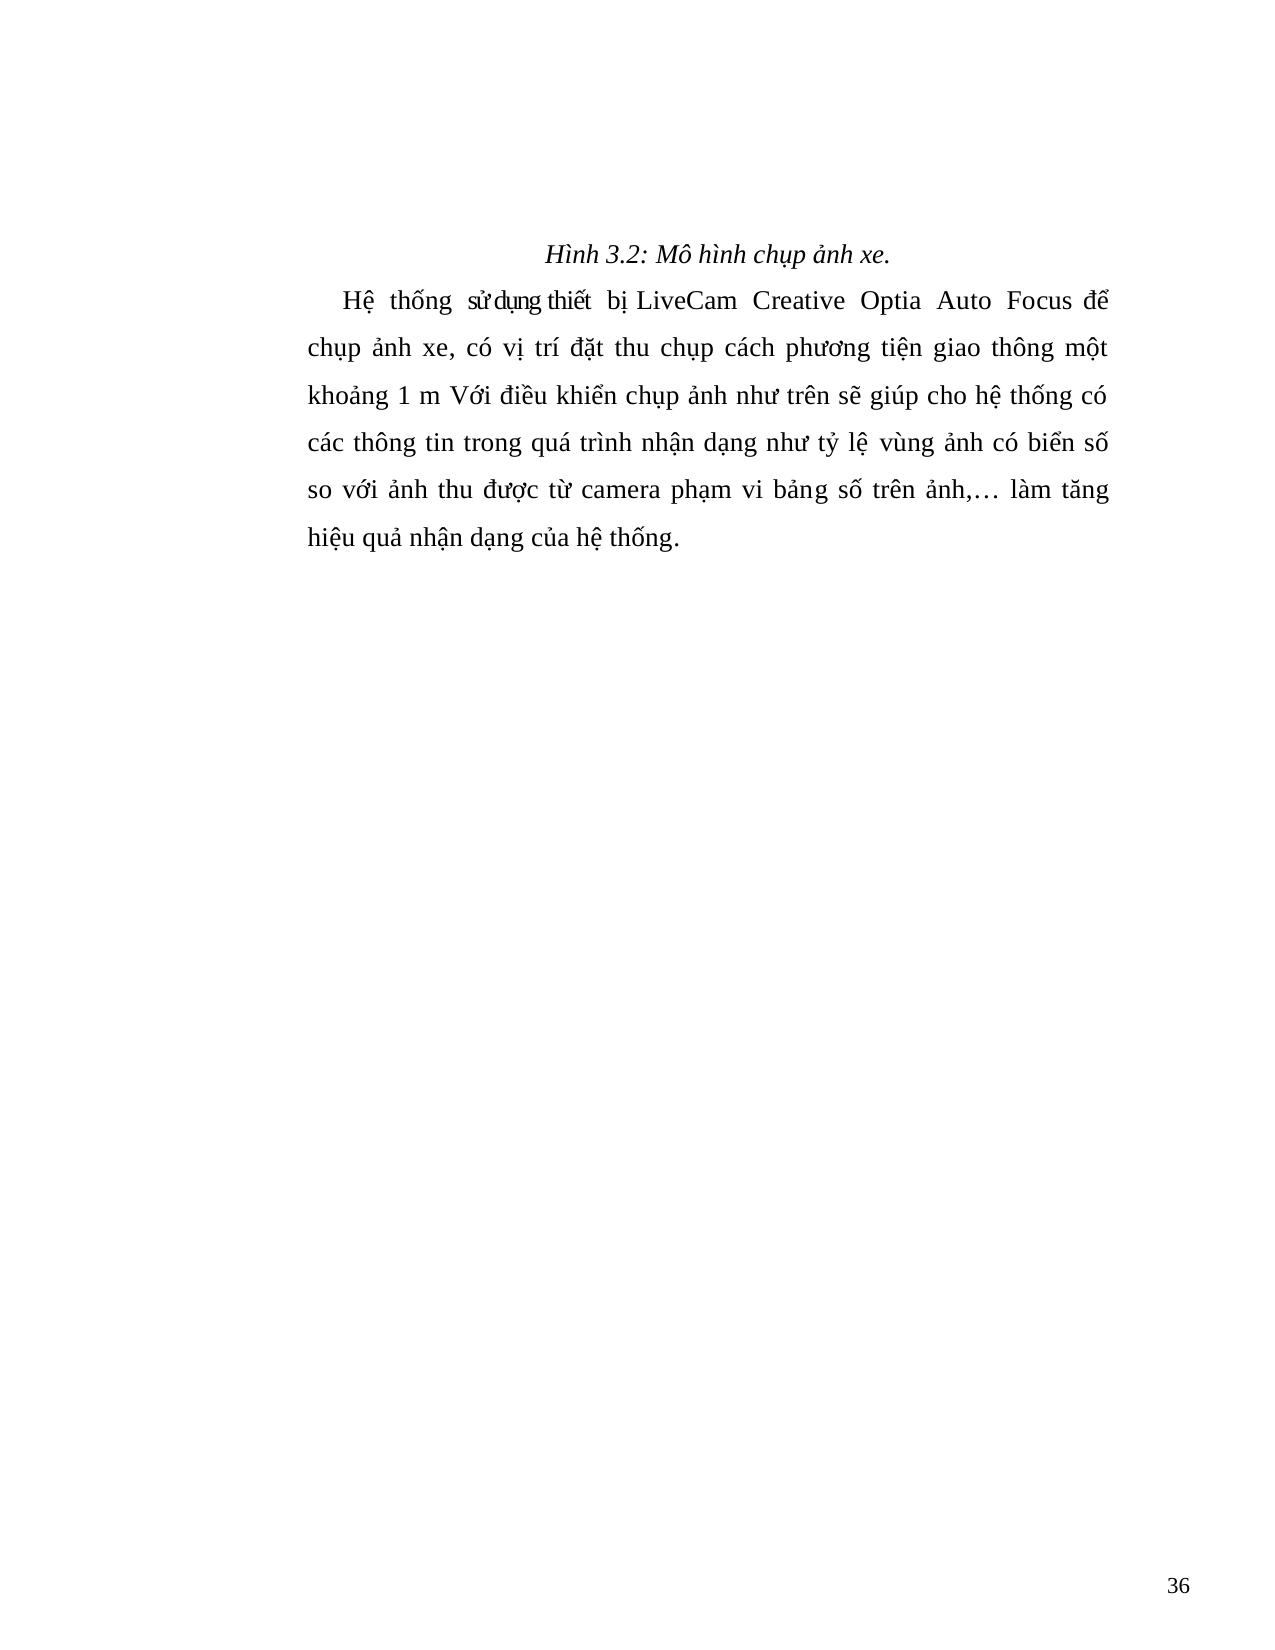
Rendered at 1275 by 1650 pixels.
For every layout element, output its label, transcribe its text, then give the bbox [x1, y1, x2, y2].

text Hình 3.2: Mô hình chụp ảnh xe. [545, 238, 1189, 269]
text Hệ thống sử dụng thiết bị LiveCam Creative Optia Auto Focus để chụp ảnh xe, có vị trí đặt thu chụp cách phương tiện giao thông một khoảng 1 m Với điều khiển chụp ảnh như trên sẽ giúp cho hệ thống có các thông tin trong quá trình nhận dạng như tỷ lệ vùng ảnh có biển số so với ảnh thu được từ camera phạm vi bảng số trên ảnh,… làm tăng hiệu quả nhận dạng của hệ thống. [307, 284, 1109, 552]
